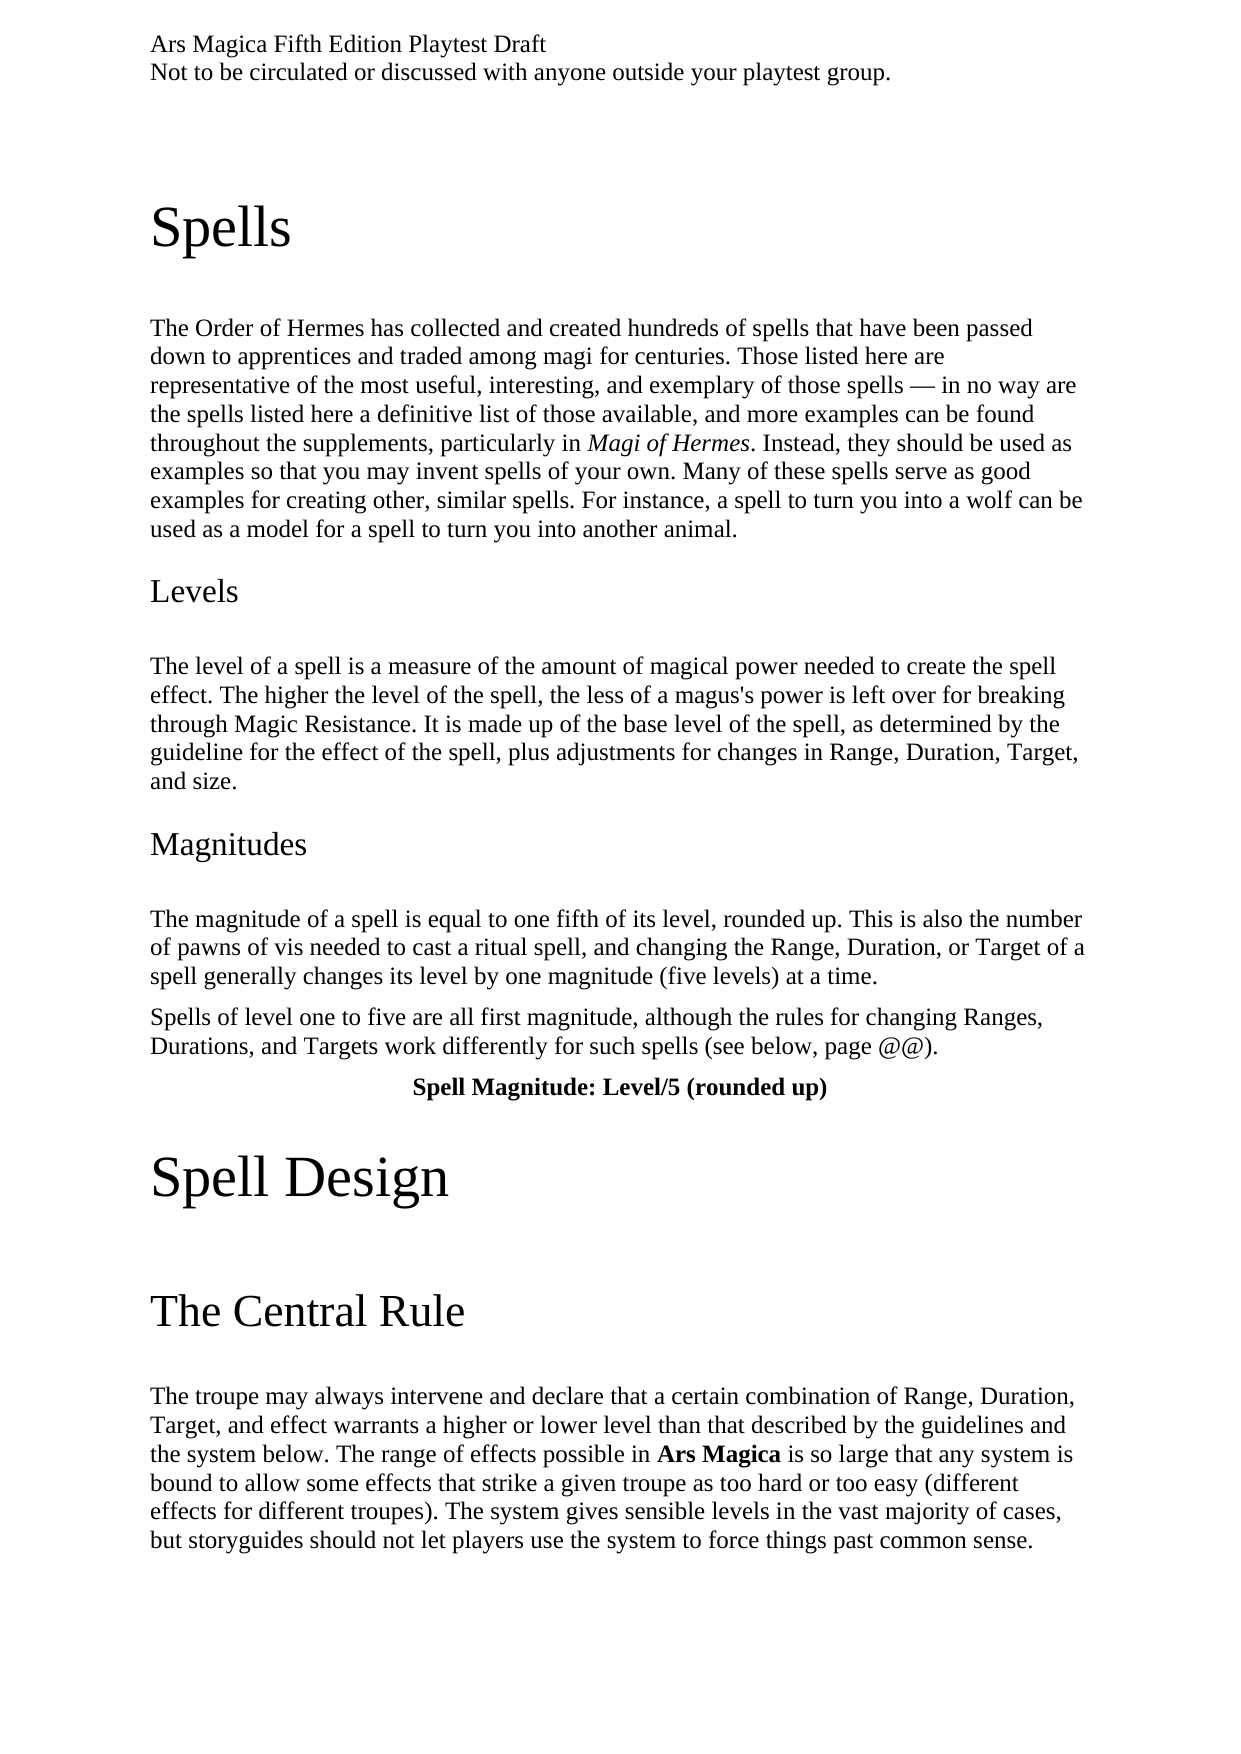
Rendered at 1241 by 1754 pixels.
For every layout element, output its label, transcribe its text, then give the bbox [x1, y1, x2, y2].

text Levels [150, 572, 1090, 610]
text The Central Rule [150, 1284, 1090, 1336]
text Spell Magnitude: Level/5 (rounded up) [150, 1072, 1090, 1101]
text The Order of Hermes has collected and created hundreds of spells that have been passed down to apprentices and traded among magi for centuries. Those listed here are representative of the most useful, interesting, and exemplary of those spells — in no way are the spells listed here a definitive list of those available, and more examples can be found throughout the supplements, particularly in Magi of Hermes. Instead, they should be used as examples so that you may invent spells of your own. Many of these spells serve as good examples for creating other, similar spells. For instance, a spell to turn you into a wolf can be used as a model for a spell to turn you into another animal. [150, 313, 1090, 543]
text Magnitudes [150, 824, 1090, 862]
text Spells of level one to five are all first magnitude, although the rules for changing Ranges, Durations, and Targets work differently for such spells (see below, page @@). [150, 1002, 1090, 1059]
text The magnitude of a spell is equal to one fifth of its level, rounded up. This is also the number of pawns of vis needed to cast a ritual spell, and changing the Range, Duration, or Target of a spell generally changes its level by one magnitude (five levels) at a time. [150, 904, 1090, 990]
text The troupe may always intervene and declare that a certain combination of Range, Duration, Target, and effect warrants a higher or lower level than that described by the guidelines and the system below. The range of effects possible in Ars Magica is so large that any system is bound to allow some effects that strike a given troupe as too hard or too easy (different effects for different troupes). The system gives sensible levels in the vast majority of cases, but storyguides should not let players use the system to force things past common sense. [150, 1381, 1090, 1554]
text Spells [150, 192, 1090, 259]
text The level of a spell is a measure of the amount of magical power needed to create the spell effect. The higher the level of the spell, the less of a magus's power is left over for breaking through Magic Resistance. It is made up of the base level of the spell, as determined by the guideline for the effect of the spell, plus adjustments for changes in Range, Duration, Target, and size. [150, 651, 1090, 795]
text Spell Design [150, 1142, 1090, 1209]
